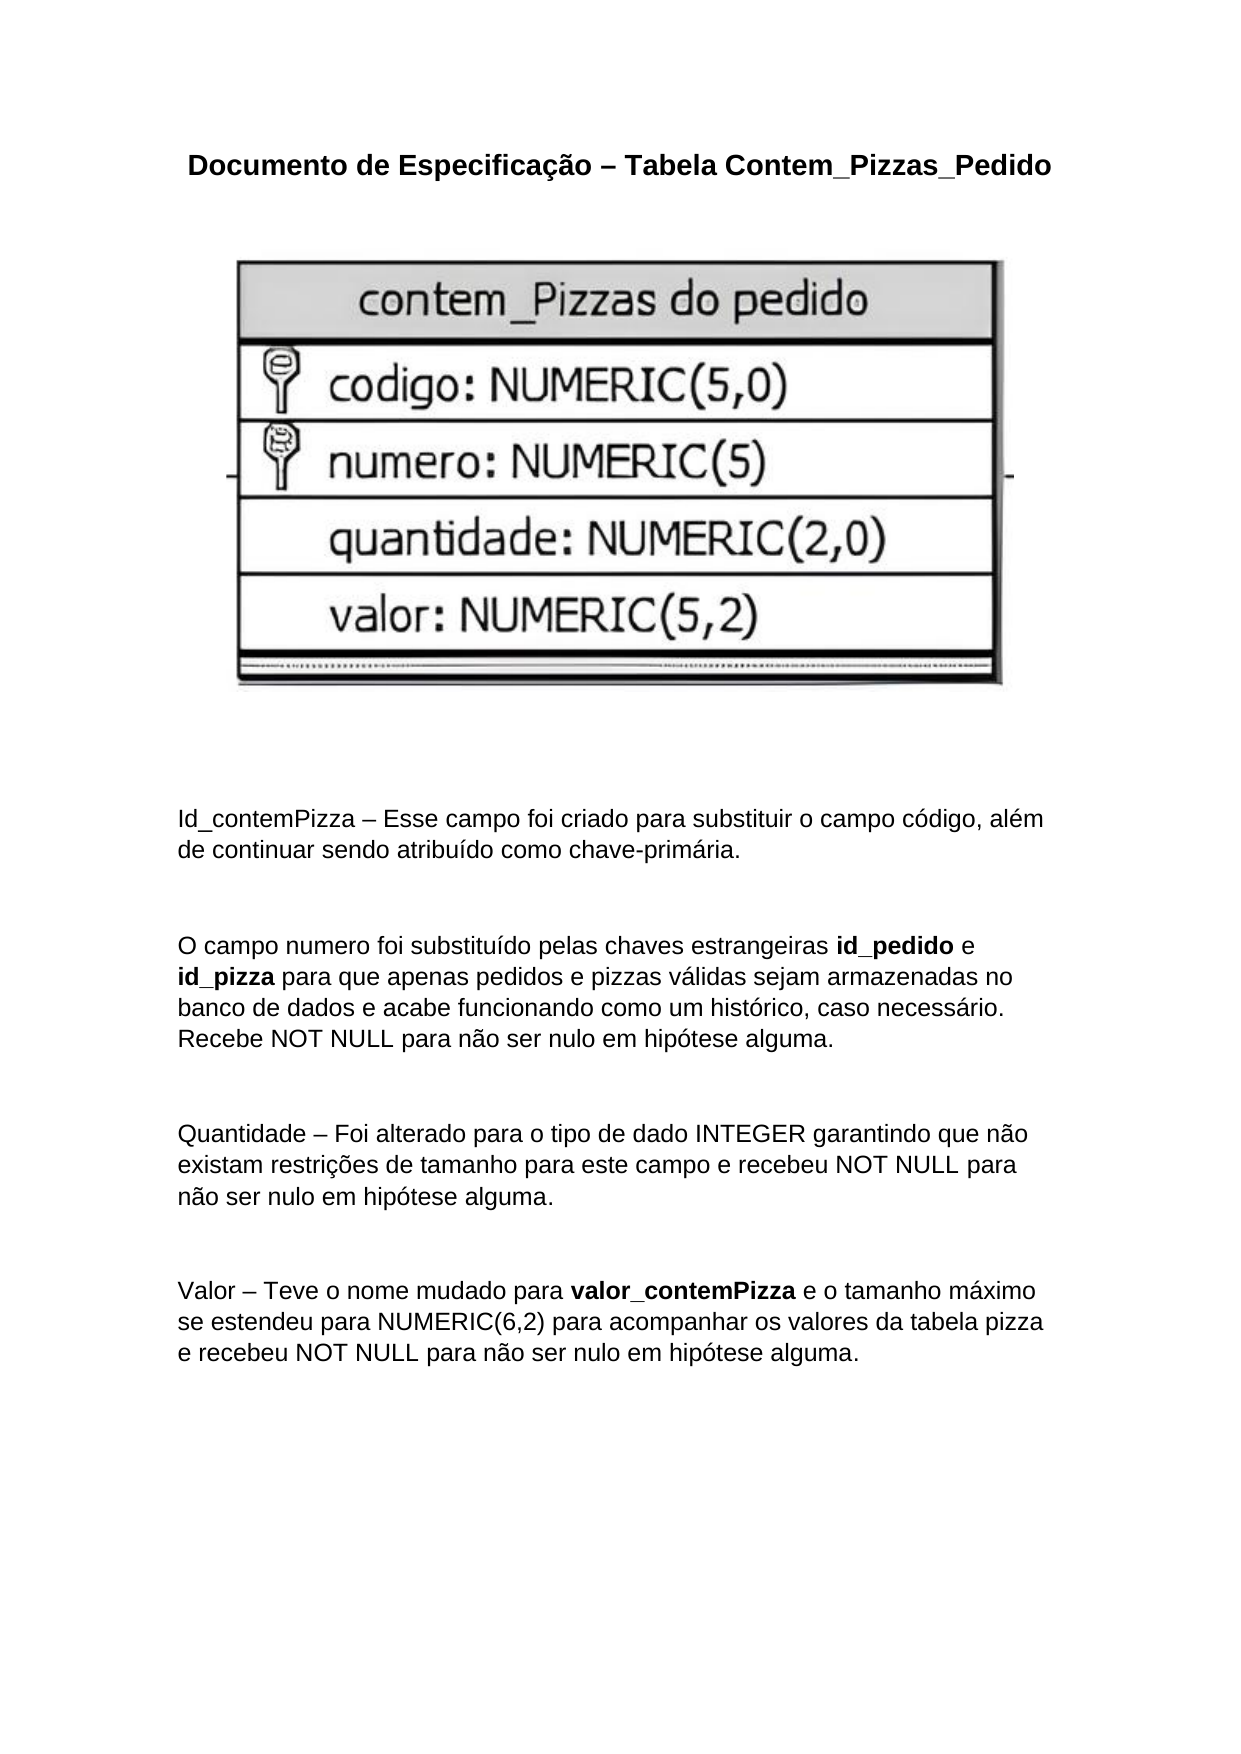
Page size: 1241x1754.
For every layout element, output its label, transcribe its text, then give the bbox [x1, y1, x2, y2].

picture [226, 248, 1014, 692]
text Id_contemPizza – Esse campo foi criado para substituir o campo código, além de continuar sendo atribuído como chave-primária. [177, 804, 1063, 864]
text Quantidade – Foi alterado para o tipo de dado INTEGER garantindo que não existam restrições de tamanho para este campo e recebeu NOT NULL para não ser nulo em hipótese alguma. [177, 1119, 1063, 1210]
text Valor – Teve o nome mudado para valor_contemPizza e o tamanho máximo se estendeu para NUMERIC(6,2) para acompanhar os valores da tabela pizza e recebeu NOT NULL para não ser nulo em hipótese alguma. [177, 1276, 1063, 1367]
text Documento de Especificação – Tabela Contem_Pizzas_Pedido [177, 148, 1063, 181]
text O campo numero foi substituído pelas chaves estrangeiras id_pedido e id_pizza para que apenas pedidos e pizzas válidas sejam armazenadas no banco de dados e acabe funcionando como um histórico, caso necessário. Recebe NOT NULL para não ser nulo em hipótese alguma. [177, 931, 1063, 1053]
